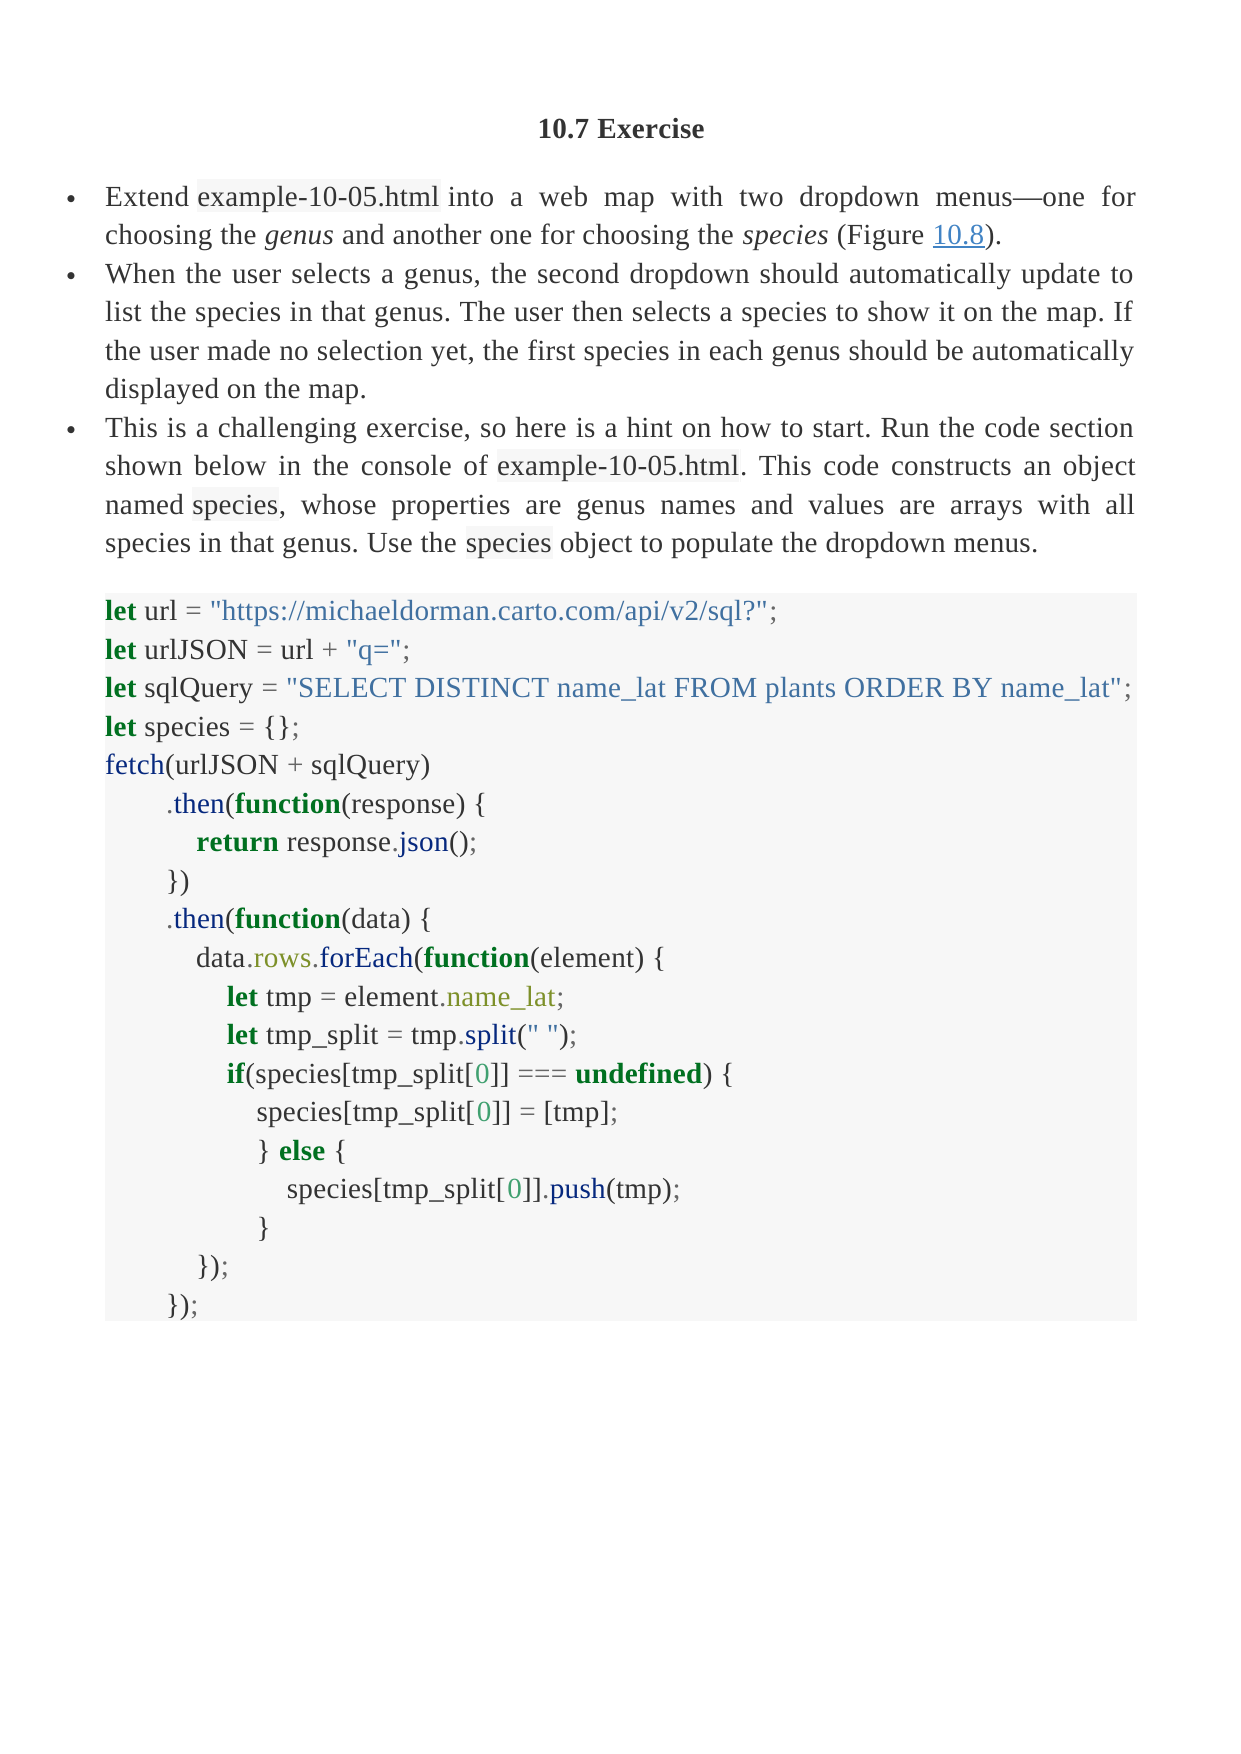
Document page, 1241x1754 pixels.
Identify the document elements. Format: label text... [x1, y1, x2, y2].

text let tmp = element.name_lat; [105, 979, 1137, 1012]
list Extend example-10-05.html into a web map with two dropdown menus—one for choosing the genus and another one for choosing the species (Figure 10.8). [67, 179, 1137, 251]
text .then(function(data) { [105, 902, 1137, 935]
text let sqlQuery = "SELECT DISTINCT name_lat FROM plants ORDER BY name_lat"; [105, 670, 1137, 704]
text } [105, 1210, 1137, 1243]
text species[tmp_split[0]] = [tmp]; [105, 1094, 1137, 1128]
text species[tmp_split[0]].push(tmp); [105, 1171, 1137, 1205]
list When the user selects a genus, the second dropdown should automatically update to list the species in that genus. The user then selects a species to show it on the map. If the user made no selection yet, the first species in each genus should be automatically displayed on the map. [67, 256, 1137, 405]
text }); [105, 1248, 1137, 1282]
text }); [105, 1287, 1137, 1321]
text data.rows.forEach(function(element) { [105, 940, 1137, 974]
list This is a challenging exercise, so here is a hint on how to start. Run the code section shown below in the console of example-10-05.html. This code constructs an object named species, whose properties are genus names and values are arrays with all species in that genus. Use the species object to populate the dropdown menus. [67, 410, 1137, 559]
text let urlJSON = url + "q="; [105, 632, 1137, 665]
text .then(function(response) { [105, 786, 1137, 819]
text let url = "https://michaeldorman.carto.com/api/v2/sql?"; [105, 593, 1137, 627]
text 10.7 Exercise [105, 111, 1137, 144]
text if(species[tmp_split[0]] === undefined) { [105, 1056, 1137, 1089]
text }) [105, 863, 1137, 897]
text fetch(urlJSON + sqlQuery) [105, 747, 1137, 781]
text } else { [105, 1133, 1137, 1166]
text return response.json(); [105, 824, 1137, 858]
text let species = {}; [105, 709, 1137, 742]
text let tmp_split = tmp.split(" "); [105, 1017, 1137, 1051]
